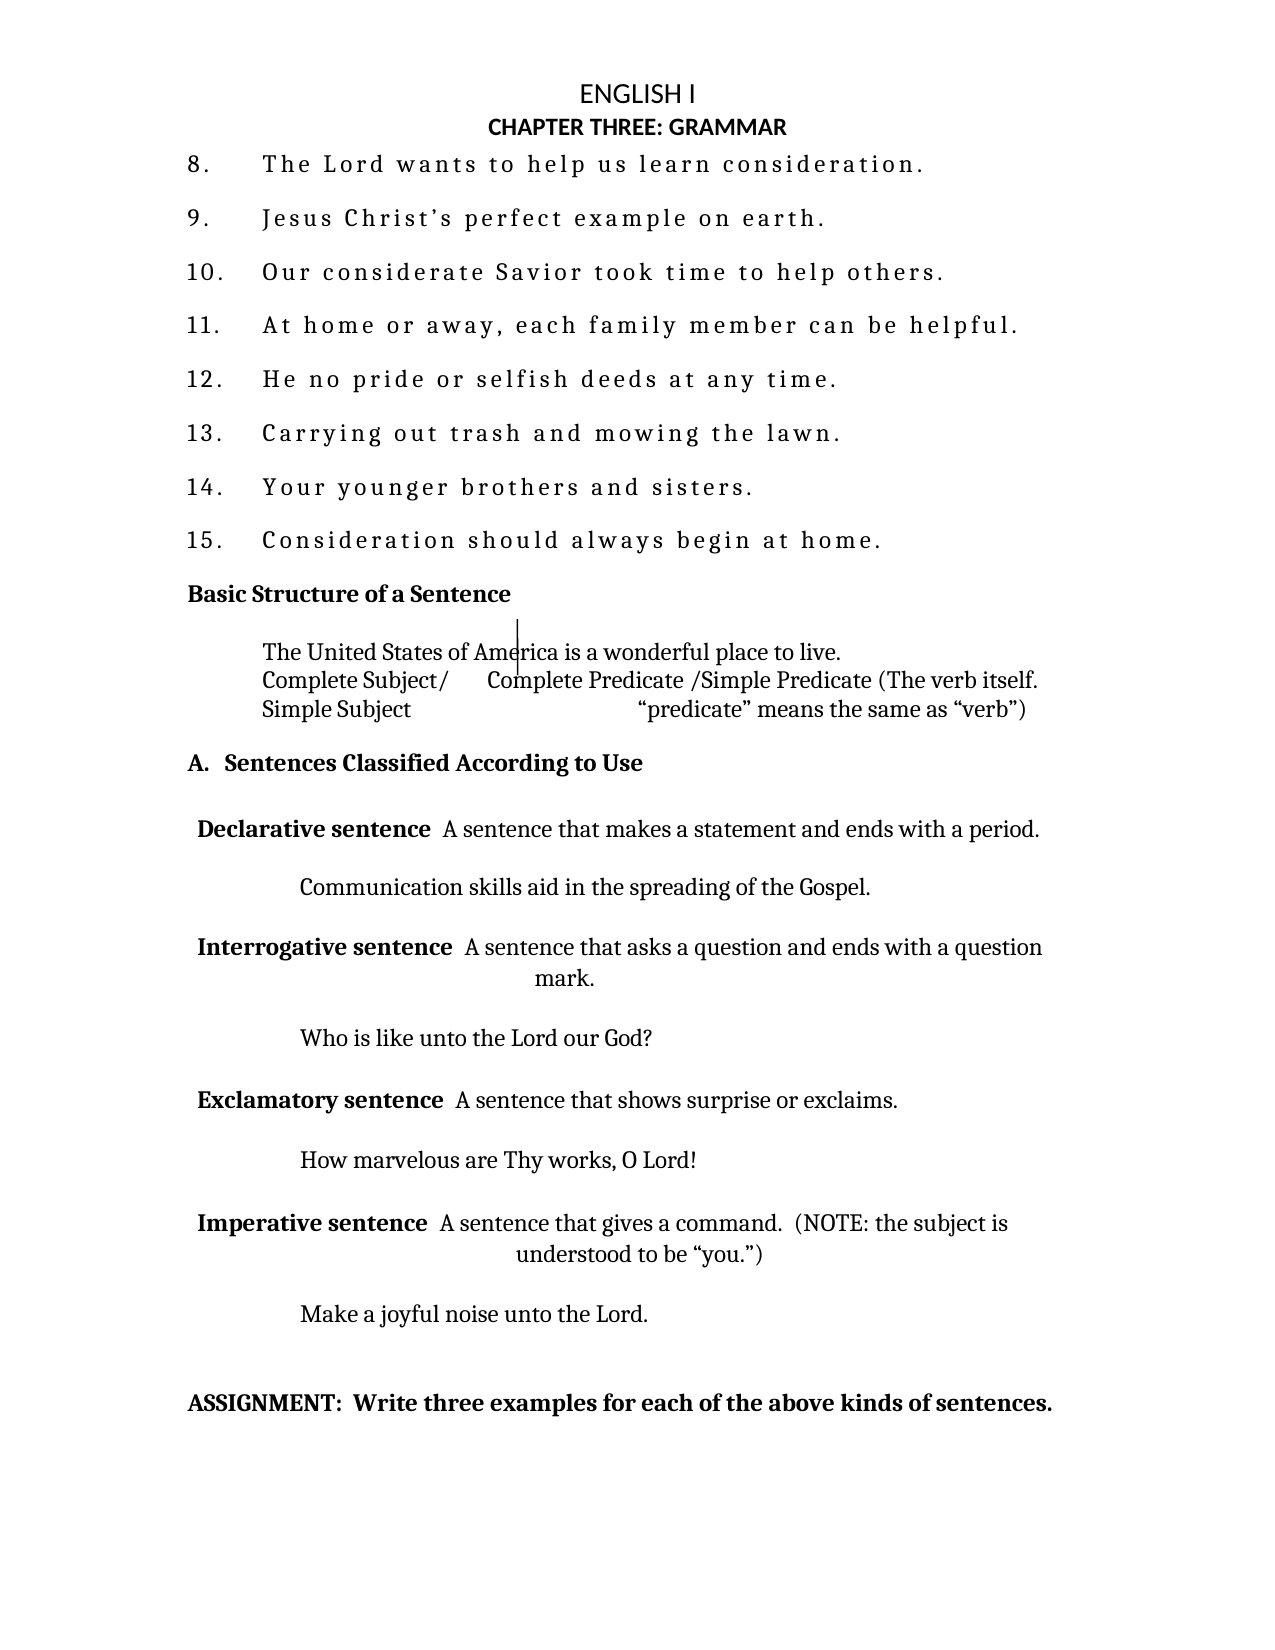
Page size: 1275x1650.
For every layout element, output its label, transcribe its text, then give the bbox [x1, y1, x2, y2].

text The United States of America is a wonderful place to live. [519, 637, 1087, 666]
list The Lord wants to help us learn consideration. [187, 150, 1087, 179]
list Carrying out trash and mowing the lawn. [187, 419, 1087, 447]
list He no pride or selfish deeds at any time. [187, 365, 1087, 394]
text Simple Subject “predicate” means the same as “verb”) [262, 695, 1087, 724]
list Consideration should always begin at home. [187, 526, 1087, 555]
text Complete Subject/ Complete Predicate /Simple Predicate (The verb itself. [262, 666, 1087, 695]
text Interrogative sentence A sentence that asks a question and ends with a question mark. [197, 930, 1082, 992]
text Make a joyful noise unto the Lord. [300, 1300, 1087, 1329]
text Exclamatory sentence A sentence that shows surprise or exclaims. [197, 1084, 1082, 1115]
text The United States of America is a wonderful place to live. [262, 637, 516, 666]
text Imperative sentence A sentence that gives a command. (NOTE: the subject is understood to be “you.”) [197, 1206, 1082, 1269]
list Sentences Classified According to Use [187, 749, 1087, 777]
text Who is like unto the Lord our God? [300, 1024, 1087, 1052]
list Our considerate Savior took time to help others. [187, 257, 1087, 286]
list Jesus Christ’s perfect example on earth. [187, 204, 1087, 232]
text ASSIGNMENT: Write three examples for each of the above kinds of sentences. [187, 1389, 1087, 1417]
text How marvelous are Thy works, O Lord! [300, 1146, 1087, 1175]
list Your younger brothers and sisters. [187, 472, 1087, 501]
text Declarative sentence A sentence that makes a statement and ends with a period. [197, 812, 1082, 844]
list At home or away, each family member can be helpful. [187, 311, 1087, 340]
text Communication skills aid in the spreading of the Gospel. [300, 872, 1087, 901]
text Basic Structure of a Sentence [187, 580, 1087, 609]
